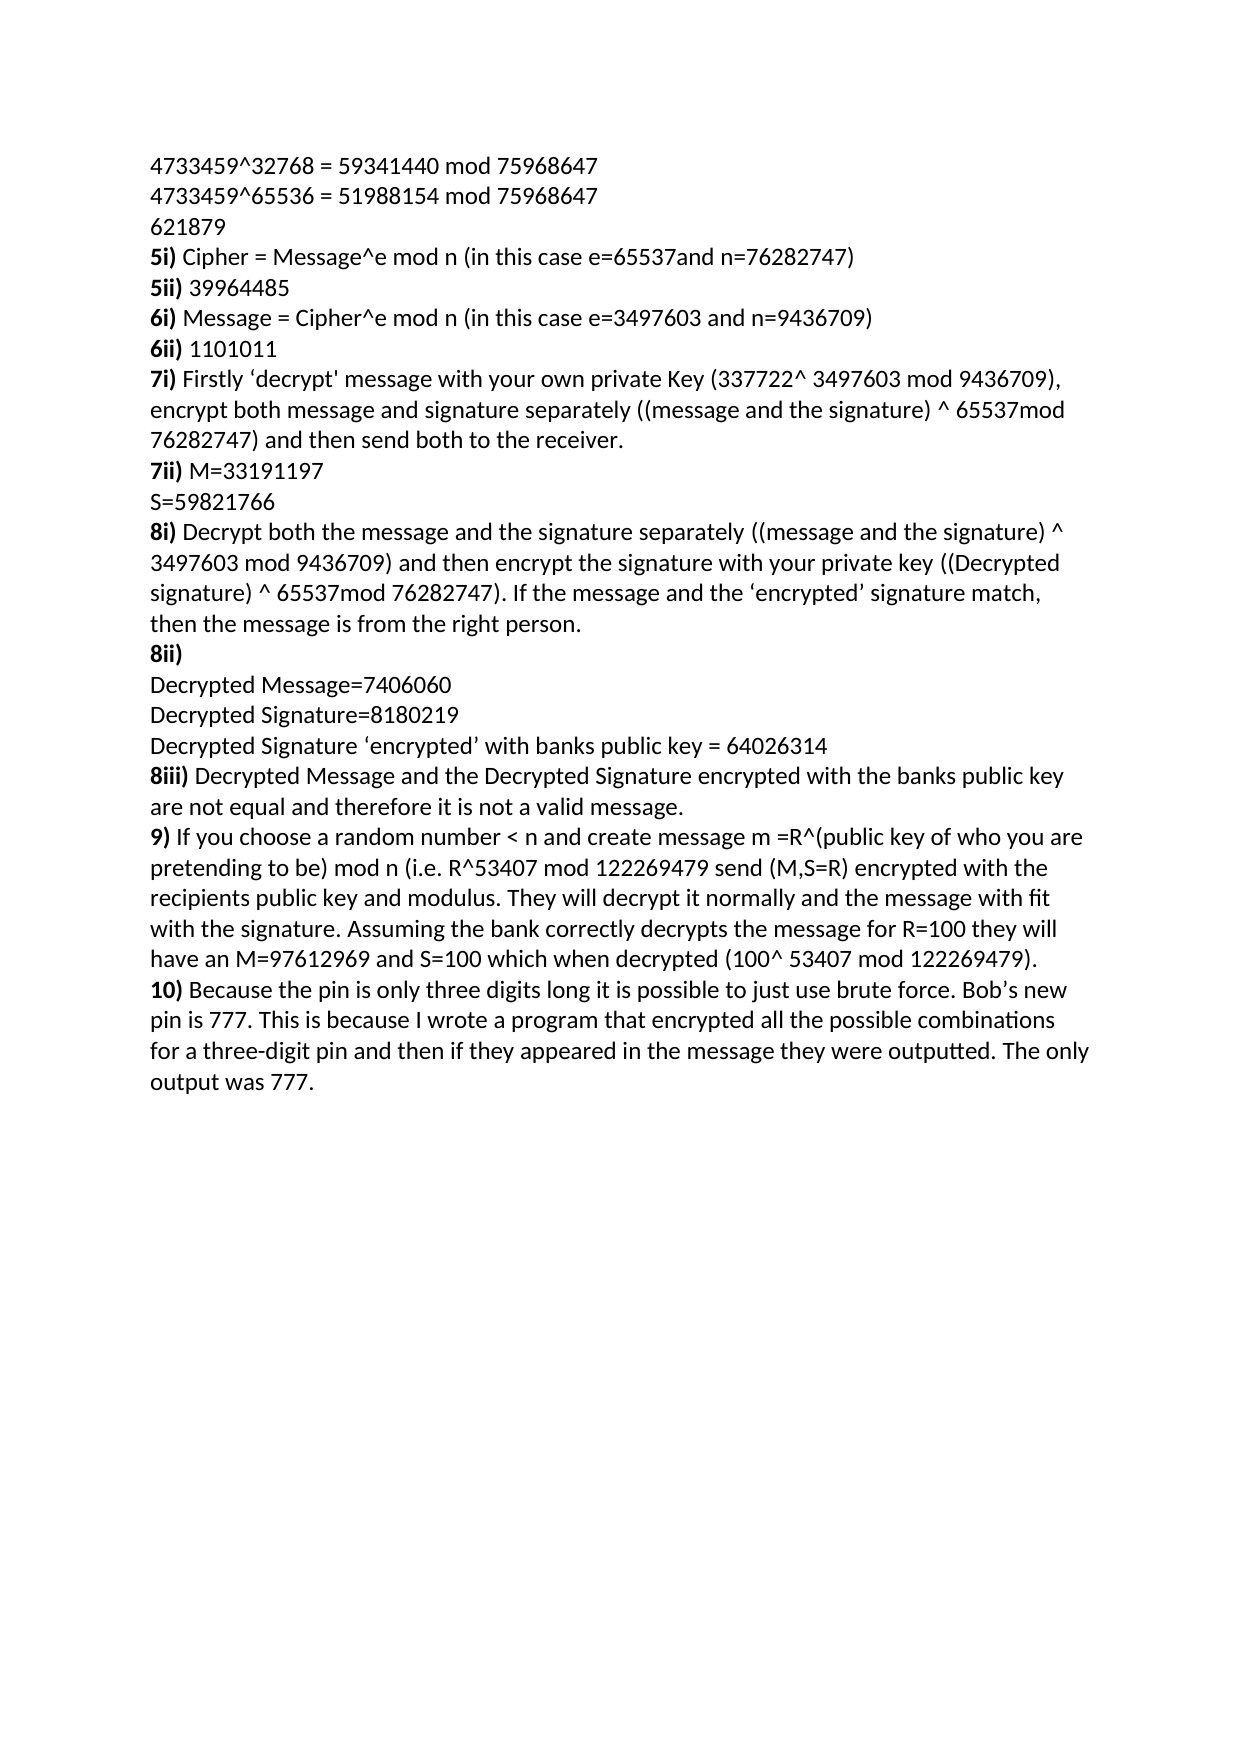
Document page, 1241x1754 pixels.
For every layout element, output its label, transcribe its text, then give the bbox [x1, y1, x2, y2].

text 9) If you choose a random number < n and create message m =R^(public key of who you are pretending to be) mod n (i.e. R^53407 mod 122269479 send (M,S=R) encrypted with the recipients public key and modulus. They will decrypt it normally and the message with fit with the signature. Assuming the bank correctly decrypts the message for R=100 they will have an M=97612969 and S=100 which when decrypted (100^ 53407 mod 122269479). [150, 821, 1090, 974]
text 4733459^65536 = 51988154 mod 75968647 [150, 181, 1090, 211]
text 5i) Cipher = Message^e mod n (in this case e=65537and n=76282747) [150, 242, 1090, 272]
text S=59821766 [150, 486, 1090, 516]
text 5ii) 39964485 [150, 272, 1090, 303]
text 6i) Message = Cipher^e mod n (in this case e=3497603 and n=9436709) [150, 303, 1090, 333]
text Decrypted Signature ‘encrypted’ with banks public key = 64026314 [150, 730, 1090, 760]
text 4733459^32768 = 59341440 mod 75968647 [150, 150, 1090, 181]
text 7i) Firstly ‘decrypt' message with your own private Key (337722^ 3497603 mod 9436709), encrypt both message and signature separately ((message and the signature) ^ 65537mod 76282747) and then send both to the receiver. [150, 364, 1090, 455]
text Decrypted Signature=8180219 [150, 699, 1090, 730]
text 10) Because the pin is only three digits long it is possible to just use brute force. Bob’s new pin is 777. This is because I wrote a program that encrypted all the possible combinations for a three-digit pin and then if they appeared in the message they were outputted. The only output was 777. [150, 974, 1090, 1096]
text 8i) Decrypt both the message and the signature separately ((message and the signature) ^ 3497603 mod 9436709) and then encrypt the signature with your private key ((Decrypted signature) ^ 65537mod 76282747). If the message and the ‘encrypted’ signature match, then the message is from the right person. [150, 516, 1090, 638]
text 6ii) 1101011 [150, 333, 1090, 364]
text 621879 [150, 211, 1090, 242]
text 8ii) [150, 638, 1090, 669]
text Decrypted Message=7406060 [150, 669, 1090, 699]
text 7ii) M=33191197 [150, 455, 1090, 486]
text 8iii) Decrypted Message and the Decrypted Signature encrypted with the banks public key are not equal and therefore it is not a valid message. [150, 760, 1090, 821]
